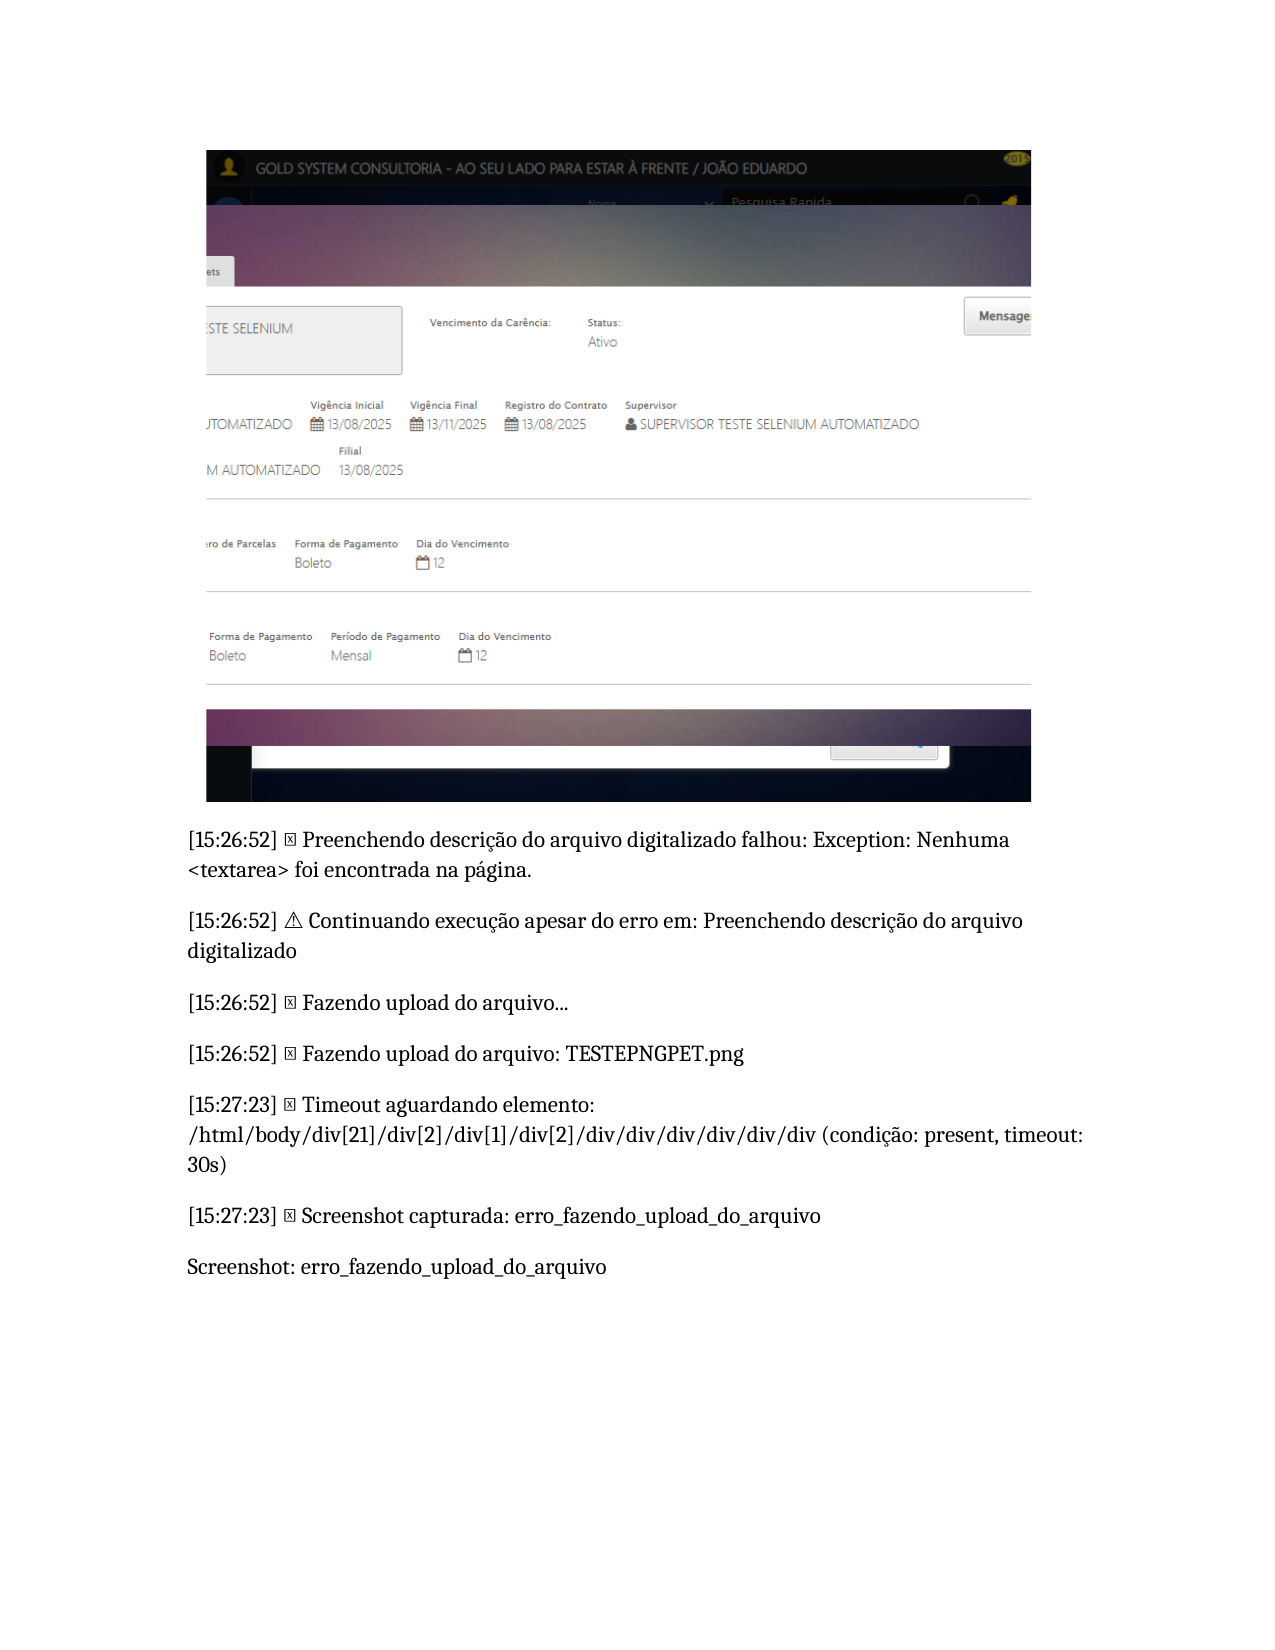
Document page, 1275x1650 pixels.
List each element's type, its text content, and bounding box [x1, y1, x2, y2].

text [15:26:52] 📁 Fazendo upload do arquivo: TESTEPNGPET.png [187, 1040, 1087, 1067]
text [15:26:52] 🔄 Fazendo upload do arquivo... [187, 989, 1087, 1016]
text Screenshot: erro_fazendo_upload_do_arquivo [187, 1254, 1087, 1280]
text [15:26:52] ❌ Preenchendo descrição do arquivo digitalizado falhou: Exception: Nenhuma <textarea> foi encontrada na página. [187, 827, 1087, 883]
picture [206, 150, 1032, 802]
text [15:27:23] 📸 Screenshot capturada: erro_fazendo_upload_do_arquivo [187, 1203, 1087, 1229]
text [15:26:52] ⚠️ Continuando execução apesar do erro em: Preenchendo descrição do arquivo digitalizado [187, 908, 1087, 964]
text [15:27:23] ❌ Timeout aguardando elemento: /html/body/div[21]/div[2]/div[1]/div[2]/div/div/div/div/div/div (condição: present, timeout: 30s) [187, 1091, 1087, 1178]
